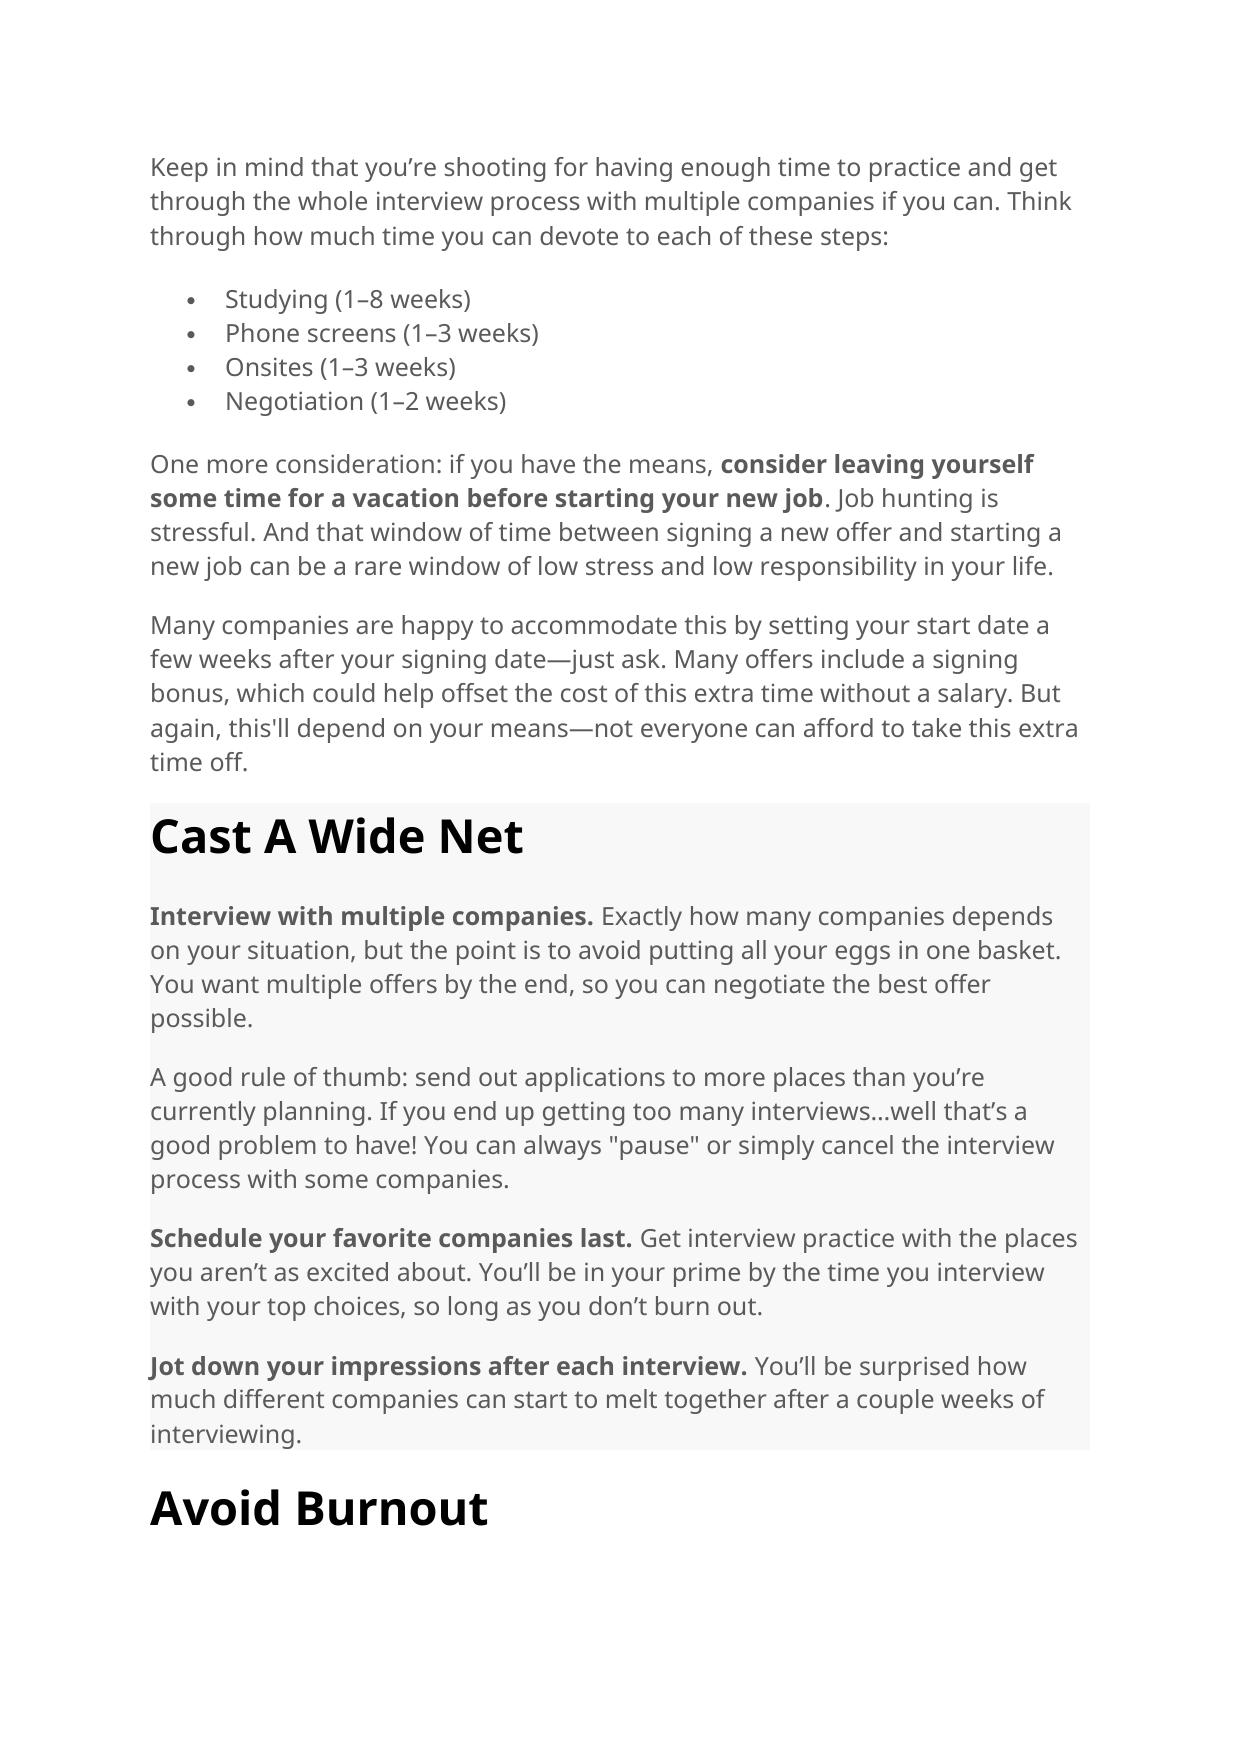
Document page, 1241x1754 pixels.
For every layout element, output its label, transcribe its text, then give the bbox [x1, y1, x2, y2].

text A good rule of thumb: send out applications to more places than you’re currently planning. If you end up getting too many interviews…well that’s a good problem to have! You can always "pause" or simply cancel the interview process with some companies. [150, 1060, 1090, 1196]
text Many companies are happy to accommodate this by setting your start date a few weeks after your signing date—just ask. Many offers include a signing bonus, which could help offset the cost of this extra time without a salary. But again, this'll depend on your means—not everyone can afford to take this extra time off. [150, 608, 1090, 778]
list Phone screens (1–3 weeks) [187, 315, 1090, 349]
text Cast A Wide Net [150, 803, 1090, 867]
list Studying (1–8 weeks) [187, 281, 1090, 315]
list Onsites (1–3 weeks) [187, 349, 1090, 383]
text One more consideration: if you have the means, consider leaving yourself some time for a vacation before starting your new job. Job hunting is stressful. And that window of time between signing a new offer and starting a new job can be a rare window of low stress and low responsibility in your life. [150, 447, 1090, 583]
text Keep in mind that you’re shooting for having enough time to practice and get through the whole interview process with multiple companies if you can. Think through how much time you can devote to each of these steps: [150, 150, 1090, 252]
text Schedule your favorite companies last. Get interview practice with the places you aren’t as excited about. You’ll be in your prime by the time you interview with your top choices, so long as you don’t burn out. [150, 1221, 1090, 1323]
text Avoid Burnout [150, 1475, 1090, 1539]
text Interview with multiple companies. Exactly how many companies depends on your situation, but the point is to avoid putting all your eggs in one basket. You want multiple offers by the end, so you can negotiate the best offer possible. [150, 898, 1090, 1035]
text Jot down your impressions after each interview. You’ll be surprised how much different companies can start to melt together after a couple weeks of interviewing. [150, 1348, 1090, 1450]
list Negotiation (1–2 weeks) [187, 383, 1090, 418]
